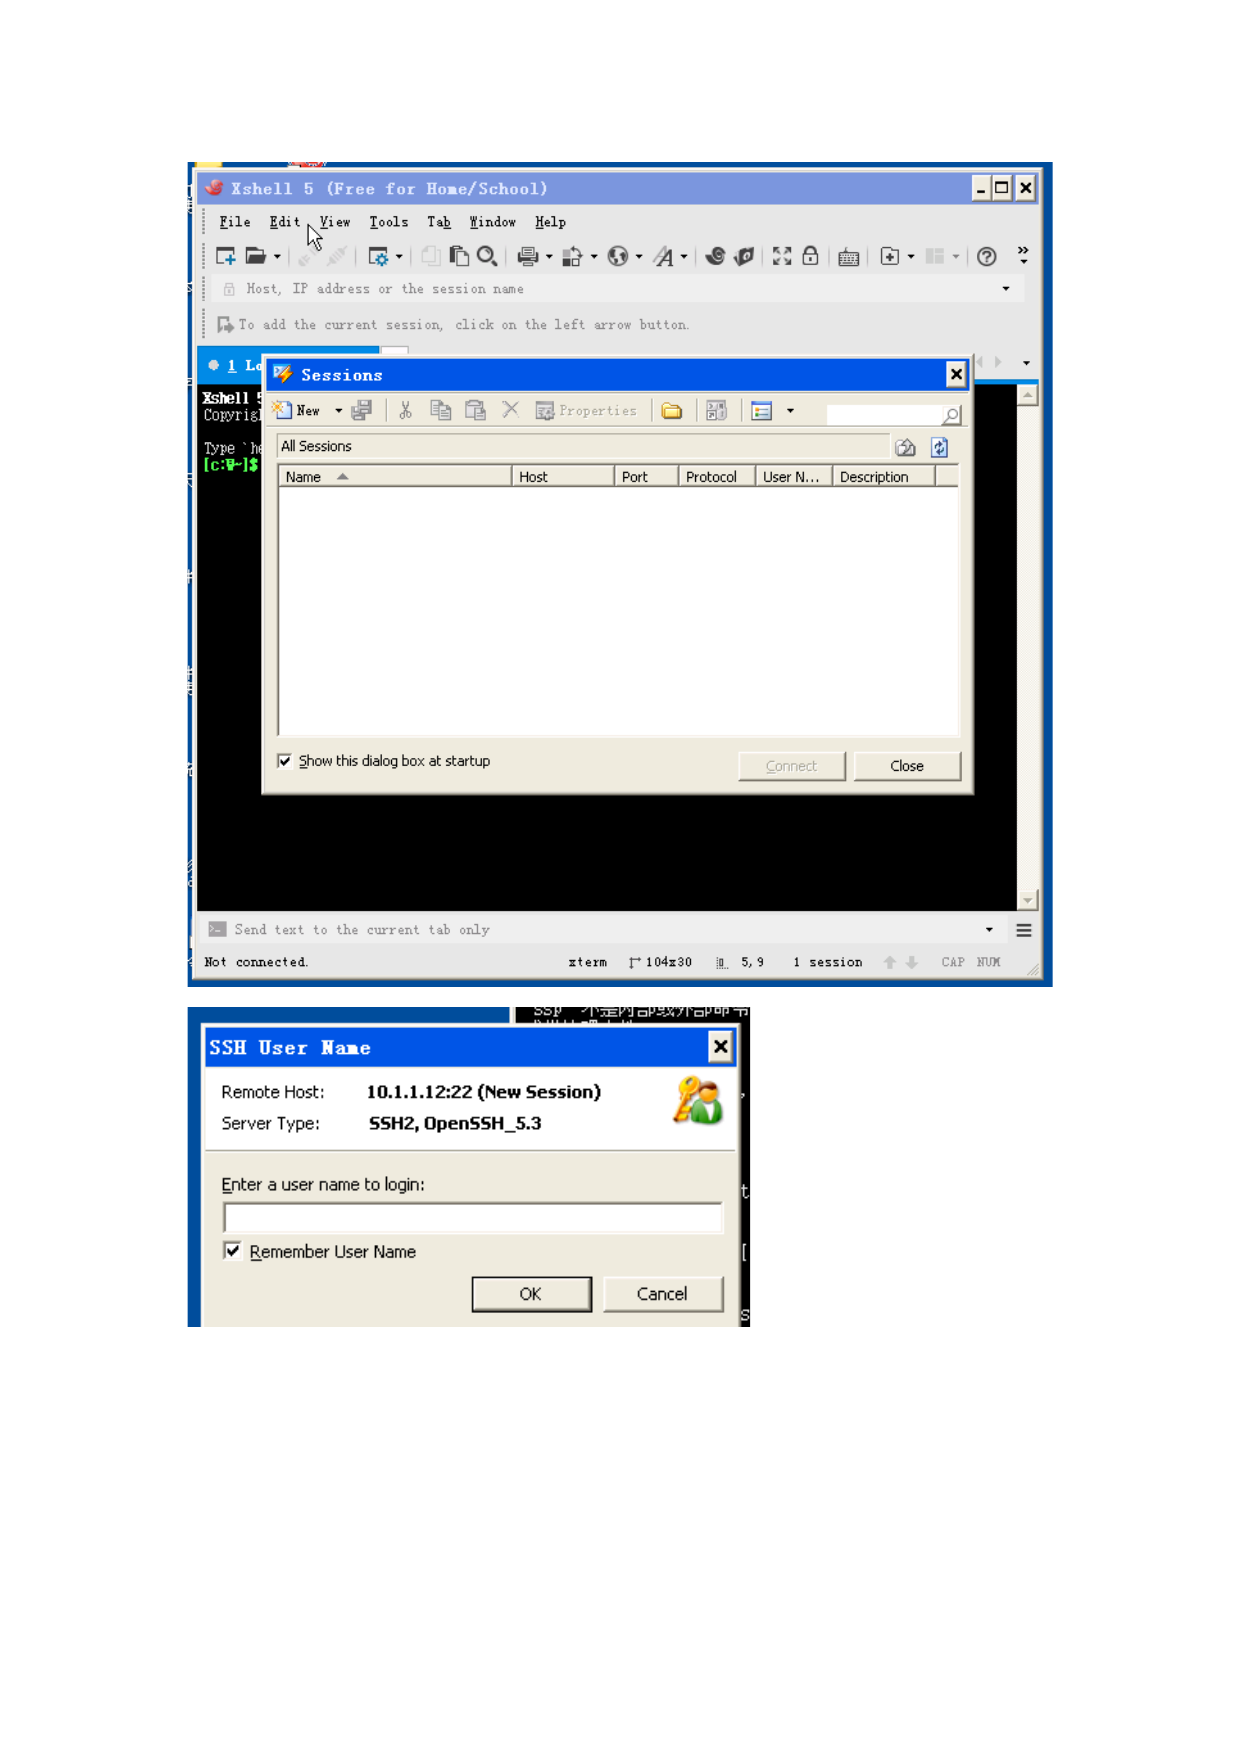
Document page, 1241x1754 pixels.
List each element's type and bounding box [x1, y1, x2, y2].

picture [187, 162, 1053, 987]
picture [187, 1007, 750, 1327]
